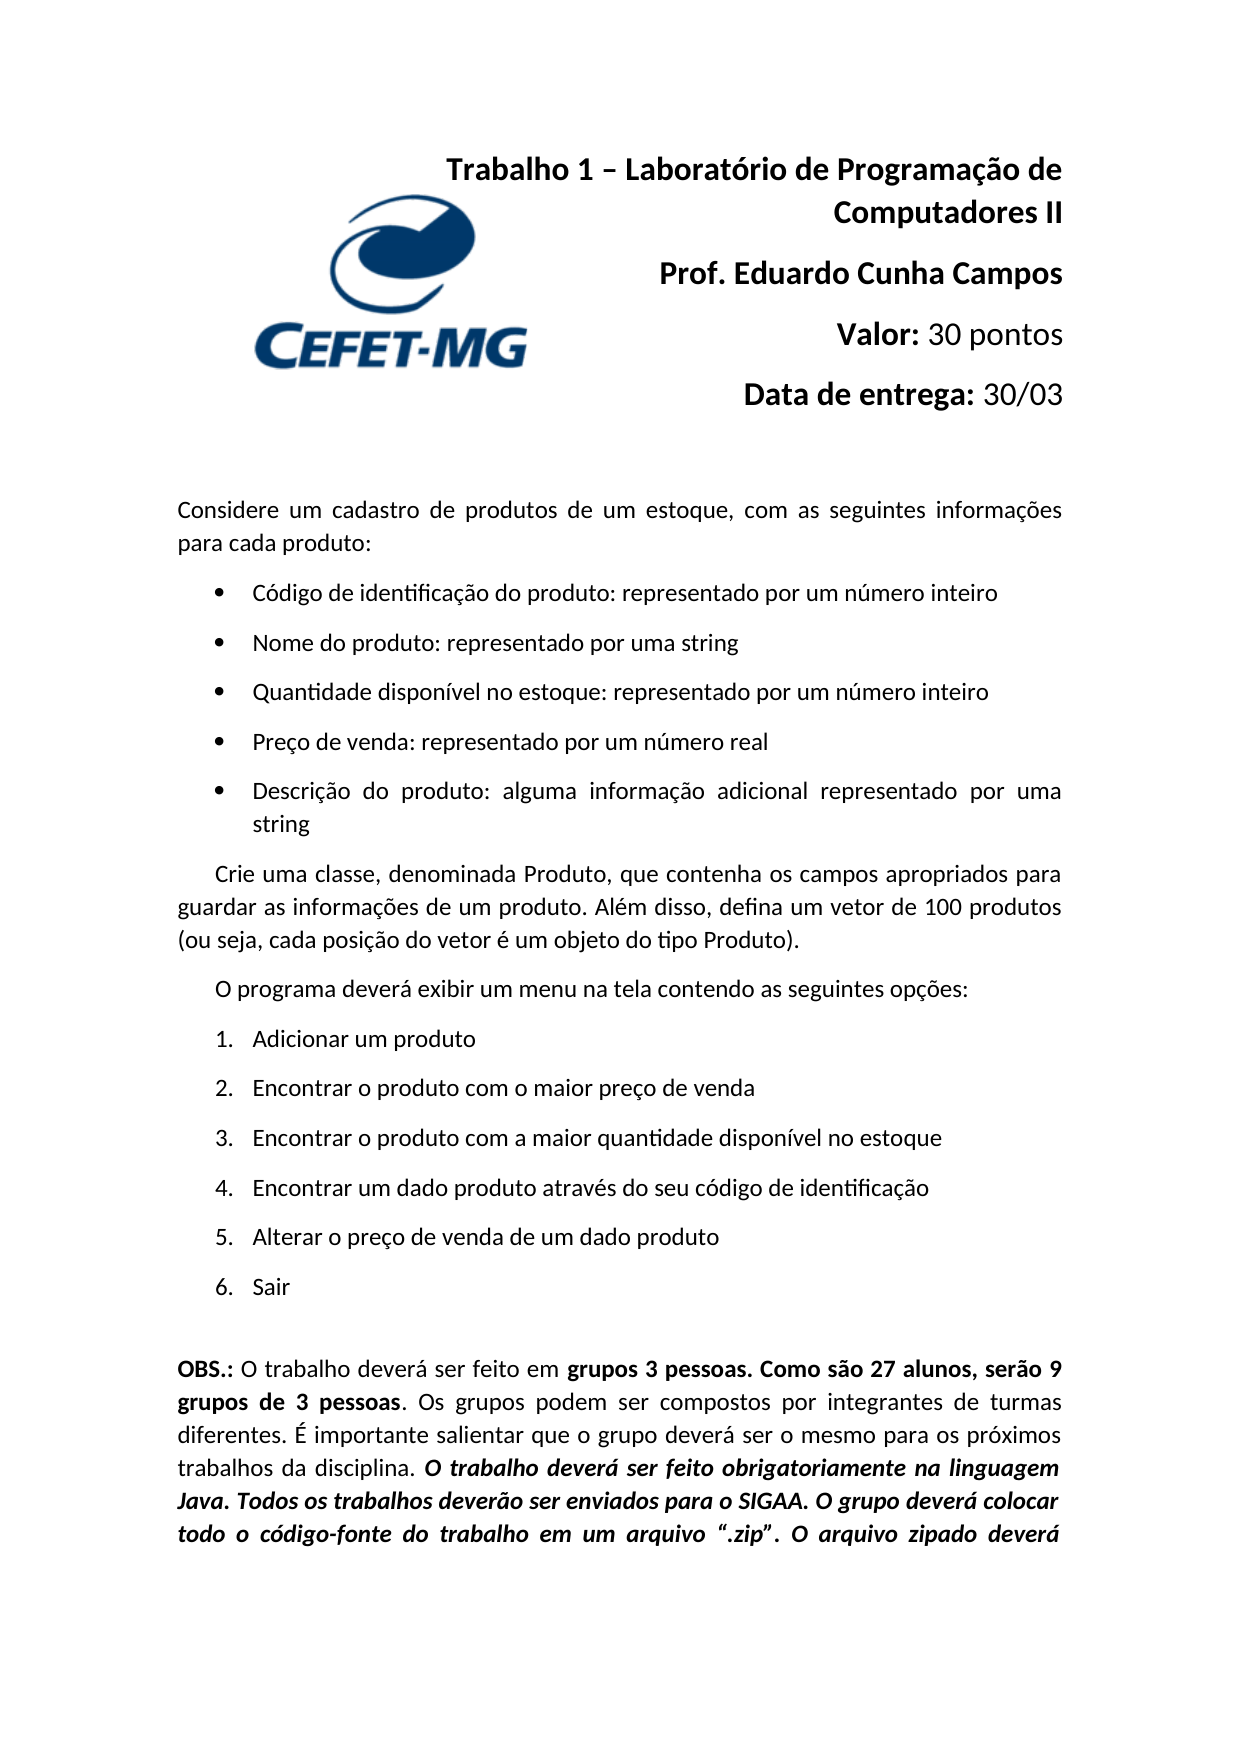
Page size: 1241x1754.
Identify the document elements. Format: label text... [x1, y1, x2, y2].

text Considere um cadastro de produtos de um estoque, com as seguintes informações para cada produto: [177, 495, 1063, 558]
list Descrição do produto: alguma informação adicional representado por uma string [215, 776, 1063, 839]
list Alterar o preço de venda de um dado produto [215, 1221, 1063, 1252]
list Quantidade disponível no estoque: representado por um número inteiro [215, 676, 1063, 707]
text Crie uma classe, denominada Produto, que contenha os campos apropriados para guardar as informações de um produto. Além disso, defina um vetor de 100 produtos (ou seja, cada posição do vetor é um objeto do tipo Produto). [177, 858, 1063, 954]
text Data de entrega: 30/03 [177, 373, 1063, 414]
picture [252, 188, 528, 373]
list Sair [215, 1271, 1063, 1301]
list Adicionar um produto [215, 1023, 1063, 1053]
list Preço de venda: representado por um número real [215, 726, 1063, 756]
list Encontrar um dado produto através do seu código de identificação [215, 1172, 1063, 1202]
text Valor: 30 pontos [505, 313, 1063, 353]
text O programa deverá exibir um menu na tela contendo as seguintes opções: [177, 973, 1063, 1004]
list Encontrar o produto com a maior quantidade disponível no estoque [215, 1122, 1063, 1153]
text Prof. Eduardo Cunha Campos [444, 252, 1063, 293]
text Trabalho 1 – Laboratório de Programação de Computadores II [177, 148, 1063, 232]
list Encontrar o produto com o maior preço de venda [215, 1073, 1063, 1103]
list Código de identificação do produto: representado por um número inteiro [215, 577, 1063, 608]
list Nome do produto: representado por uma string [215, 627, 1063, 657]
